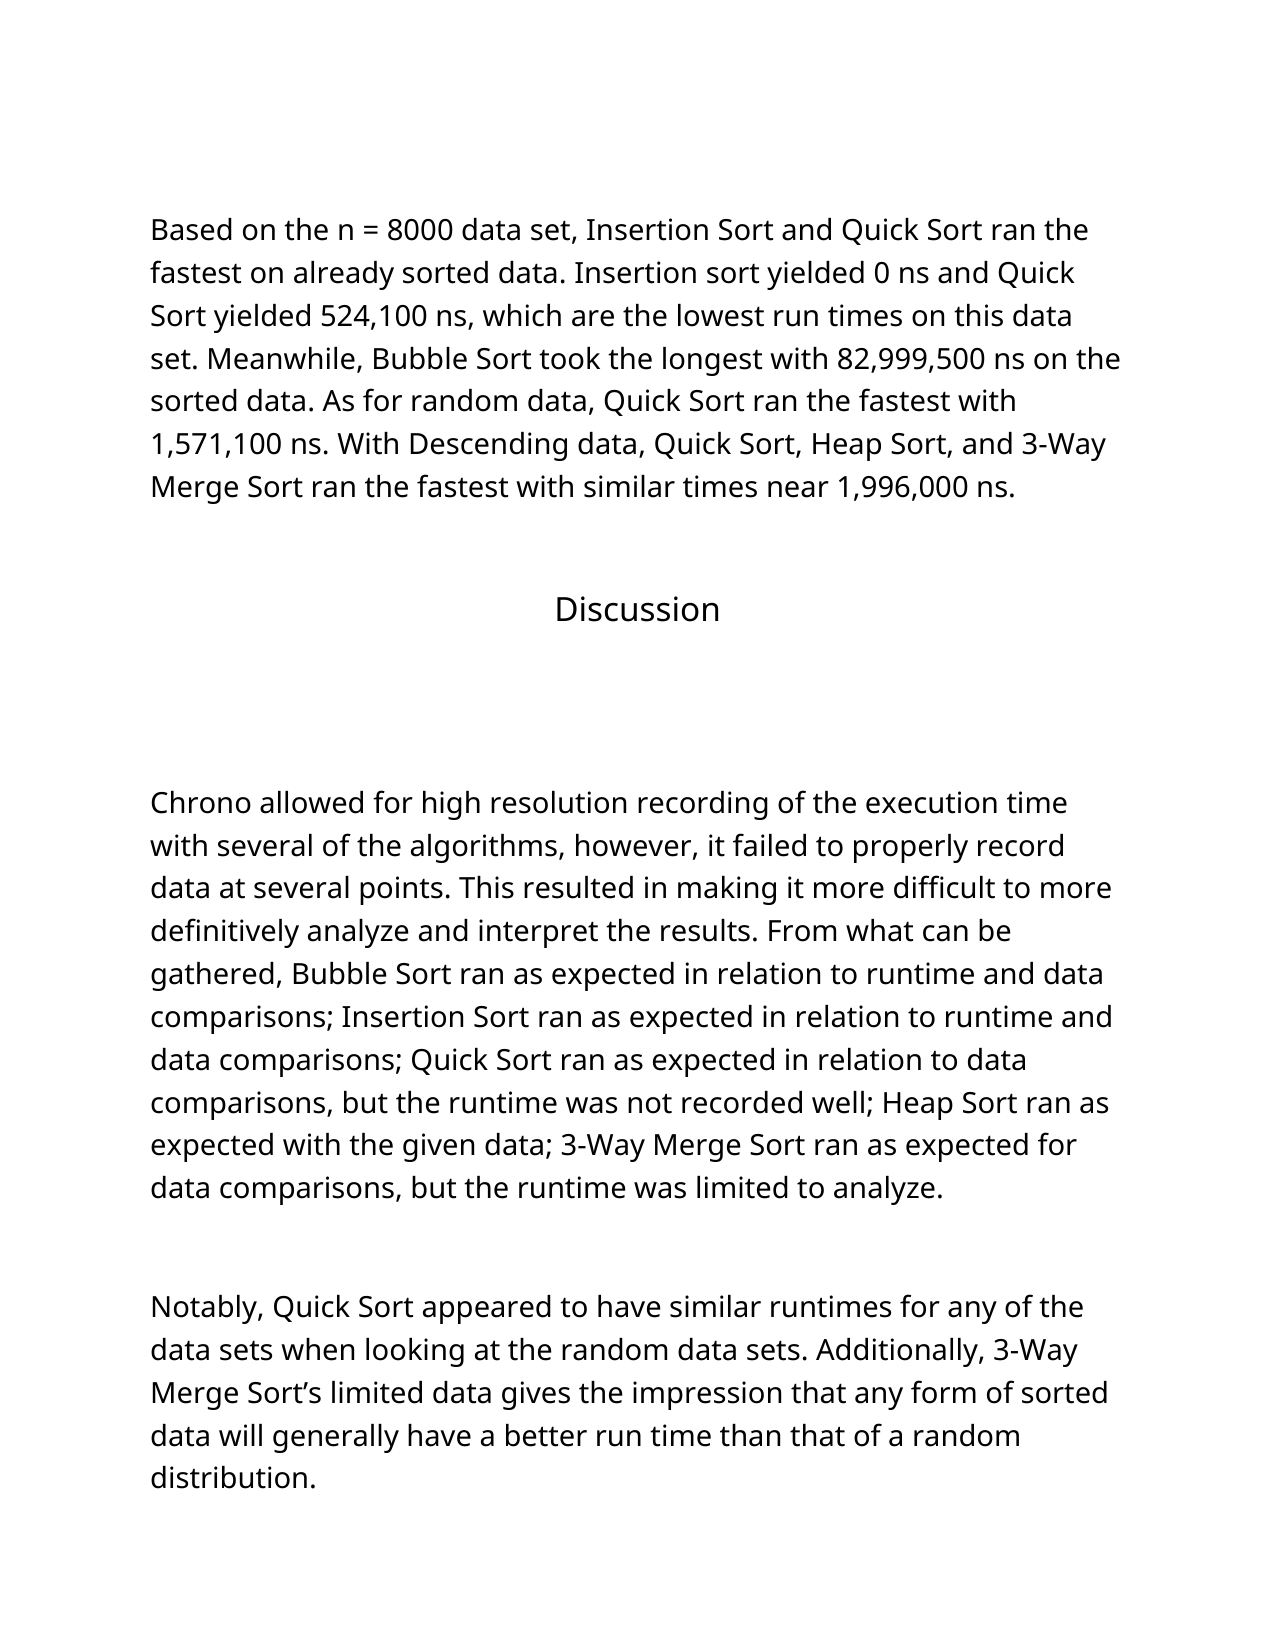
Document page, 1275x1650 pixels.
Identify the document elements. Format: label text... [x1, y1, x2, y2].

text Discussion [150, 585, 1125, 631]
text Based on the n = 8000 data set, Insertion Sort and Quick Sort ran the fastest on already sorted data. Insertion sort yielded 0 ns and Quick Sort yielded 524,100 ns, which are the lowest run times on this data set. Meanwhile, Bubble Sort took the longest with 82,999,500 ns on the sorted data. As for random data, Quick Sort ran the fastest with 1,571,100 ns. With Descending data, Quick Sort, Heap Sort, and 3-Way Merge Sort ran the fastest with similar times near 1,996,000 ns. [150, 209, 1125, 506]
text Chrono allowed for high resolution recording of the execution time with several of the algorithms, however, it failed to properly record data at several points. This resulted in making it more difficult to more definitively analyze and interpret the results. From what can be gathered, Bubble Sort ran as expected in relation to runtime and data comparisons; Insertion Sort ran as expected in relation to runtime and data comparisons; Quick Sort ran as expected in relation to data comparisons, but the runtime was not recorded well; Heap Sort ran as expected with the given data; 3-Way Merge Sort ran as expected for data comparisons, but the runtime was limited to analyze. [150, 782, 1125, 1207]
text Notably, Quick Sort appeared to have similar runtimes for any of the data sets when looking at the random data sets. Additionally, 3-Way Merge Sort’s limited data gives the impression that any form of sorted data will generally have a better run time than that of a random distribution. [150, 1286, 1125, 1497]
